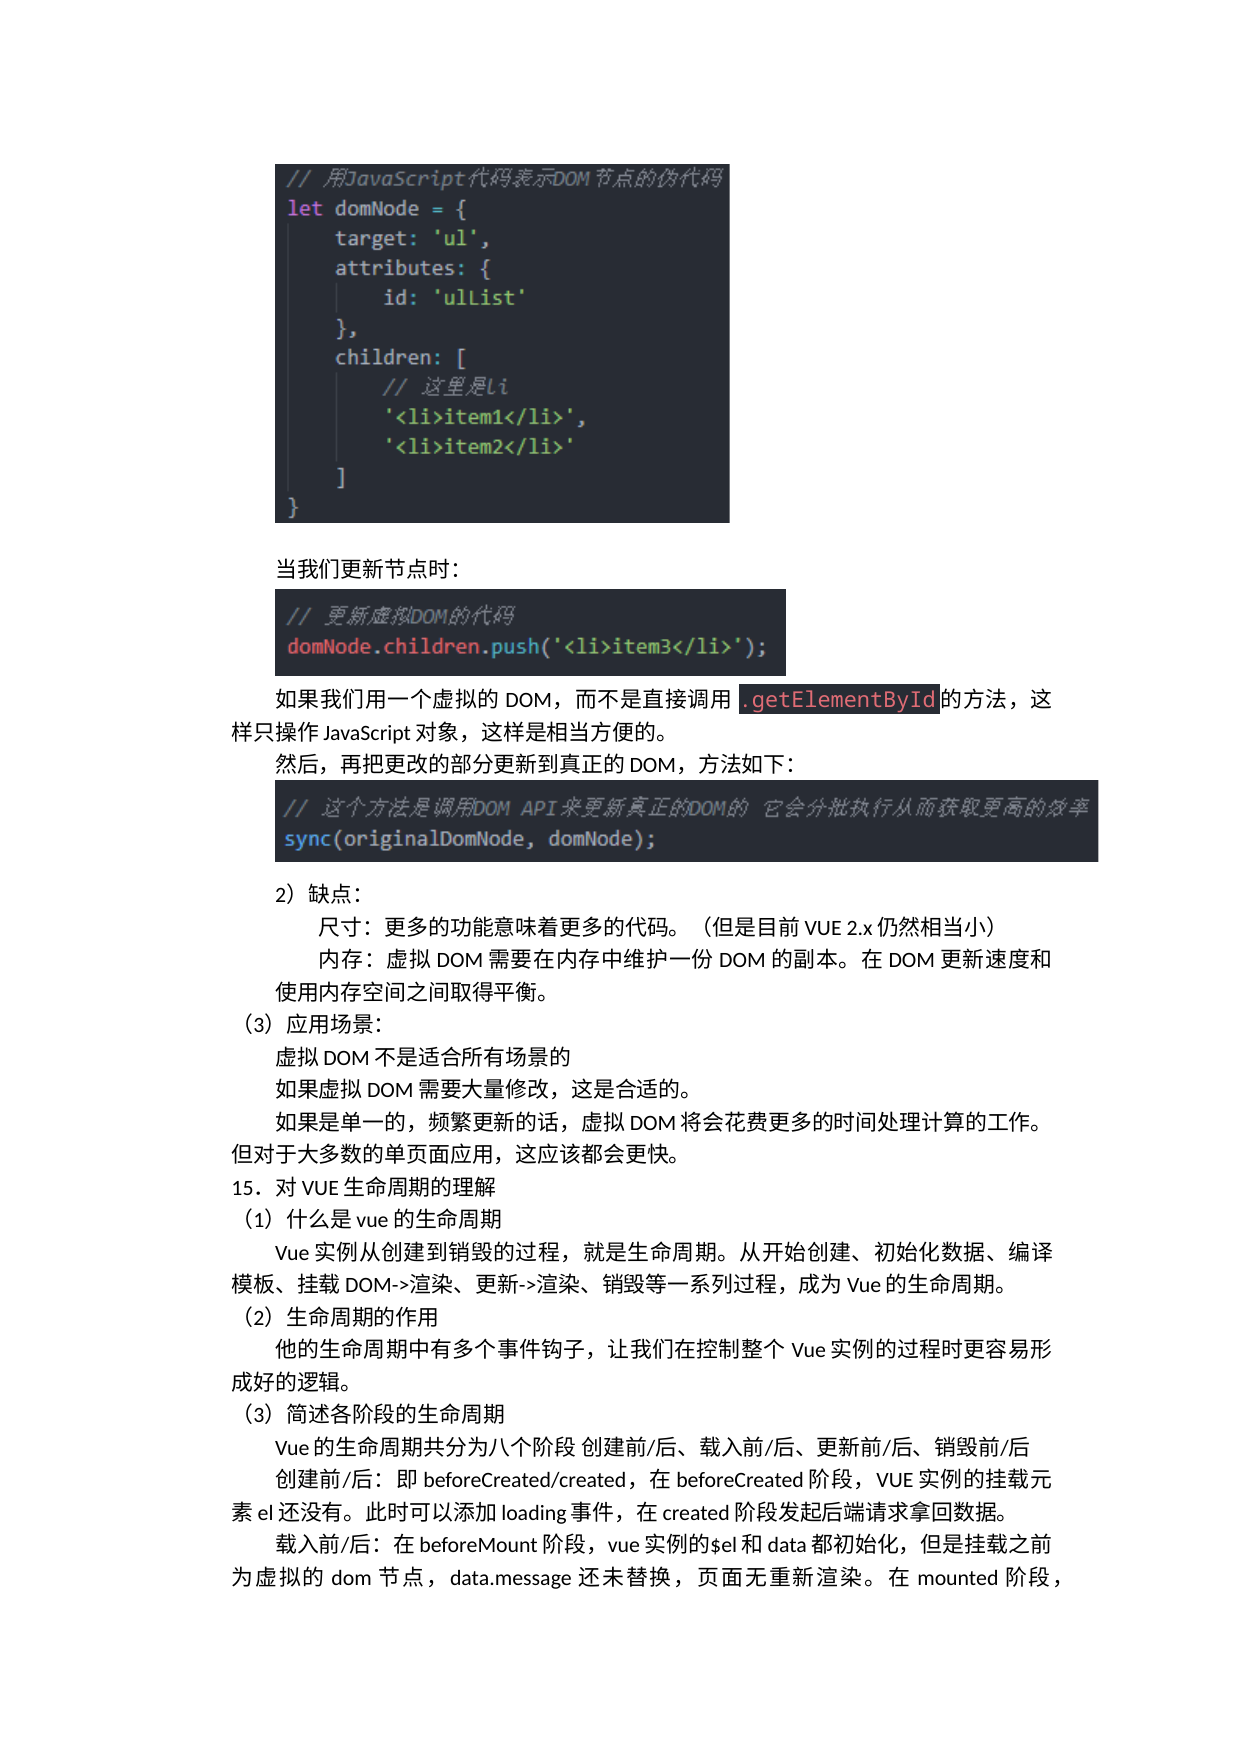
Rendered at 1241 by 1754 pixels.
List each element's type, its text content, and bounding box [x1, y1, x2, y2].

list 简述各阶段的生命周期 [187, 1397, 1053, 1429]
text Vue的生命周期共分为八个阶段 创建前/后、载入前/后、更新前/后、销毁前/后 [231, 1429, 1053, 1462]
text 如果是单一的，频繁更新的话，虚拟DOM将会花费更多的时间处理计算的工作。但对于大多数的单页面应用，这应该都会更快。 [231, 1104, 1053, 1169]
text 然后，再把更改的部分更新到真正的DOM，方法如下： [231, 747, 1053, 779]
text 载入前/后：在beforeMount阶段，vue实例的$el和data都初始化，但是挂载之前为虚拟的dom节点，data.message还未替换，页面无重新渲染。在mounted阶段，vue实例挂载完成，data.message成功渲染。 [231, 1527, 1053, 1592]
picture [275, 589, 786, 676]
list 对VUE生命周期的理解 [187, 1169, 1053, 1202]
text 虚拟DOM不是适合所有场景的 [231, 1039, 1053, 1072]
list 应用场景： [187, 1007, 1053, 1039]
text Vue实例从创建到销毁的过程，就是生命周期。从开始创建、初始化数据、编译模板、挂载DOM->渲染、更新->渲染、销毁等一系列过程，成为Vue的生命周期。 [231, 1234, 1053, 1299]
picture [275, 780, 1099, 862]
text 尺寸：更多的功能意味着更多的代码。（但是目前VUE 2.x仍然相当小） [275, 909, 1053, 942]
picture [275, 164, 730, 523]
text 创建前/后：即beforeCreated/created，在beforeCreated阶段，VUE实例的挂载元素el还没有。此时可以添加loading事件，在created阶段发起后端请求拿回数据。 [231, 1462, 1053, 1527]
text 如果虚拟DOM需要大量修改，这是合适的。 [231, 1072, 1053, 1104]
text 内存：虚拟DOM需要在内存中维护一份DOM的副本。在DOM更新速度和使用内存空间之间取得平衡。 [275, 942, 1053, 1007]
list 什么是vue的生命周期 [187, 1202, 1053, 1234]
list 生命周期的作用 [187, 1299, 1053, 1332]
text 他的生命周期中有多个事件钩子，让我们在控制整个Vue实例的过程时更容易形成好的逻辑。 [231, 1332, 1053, 1397]
